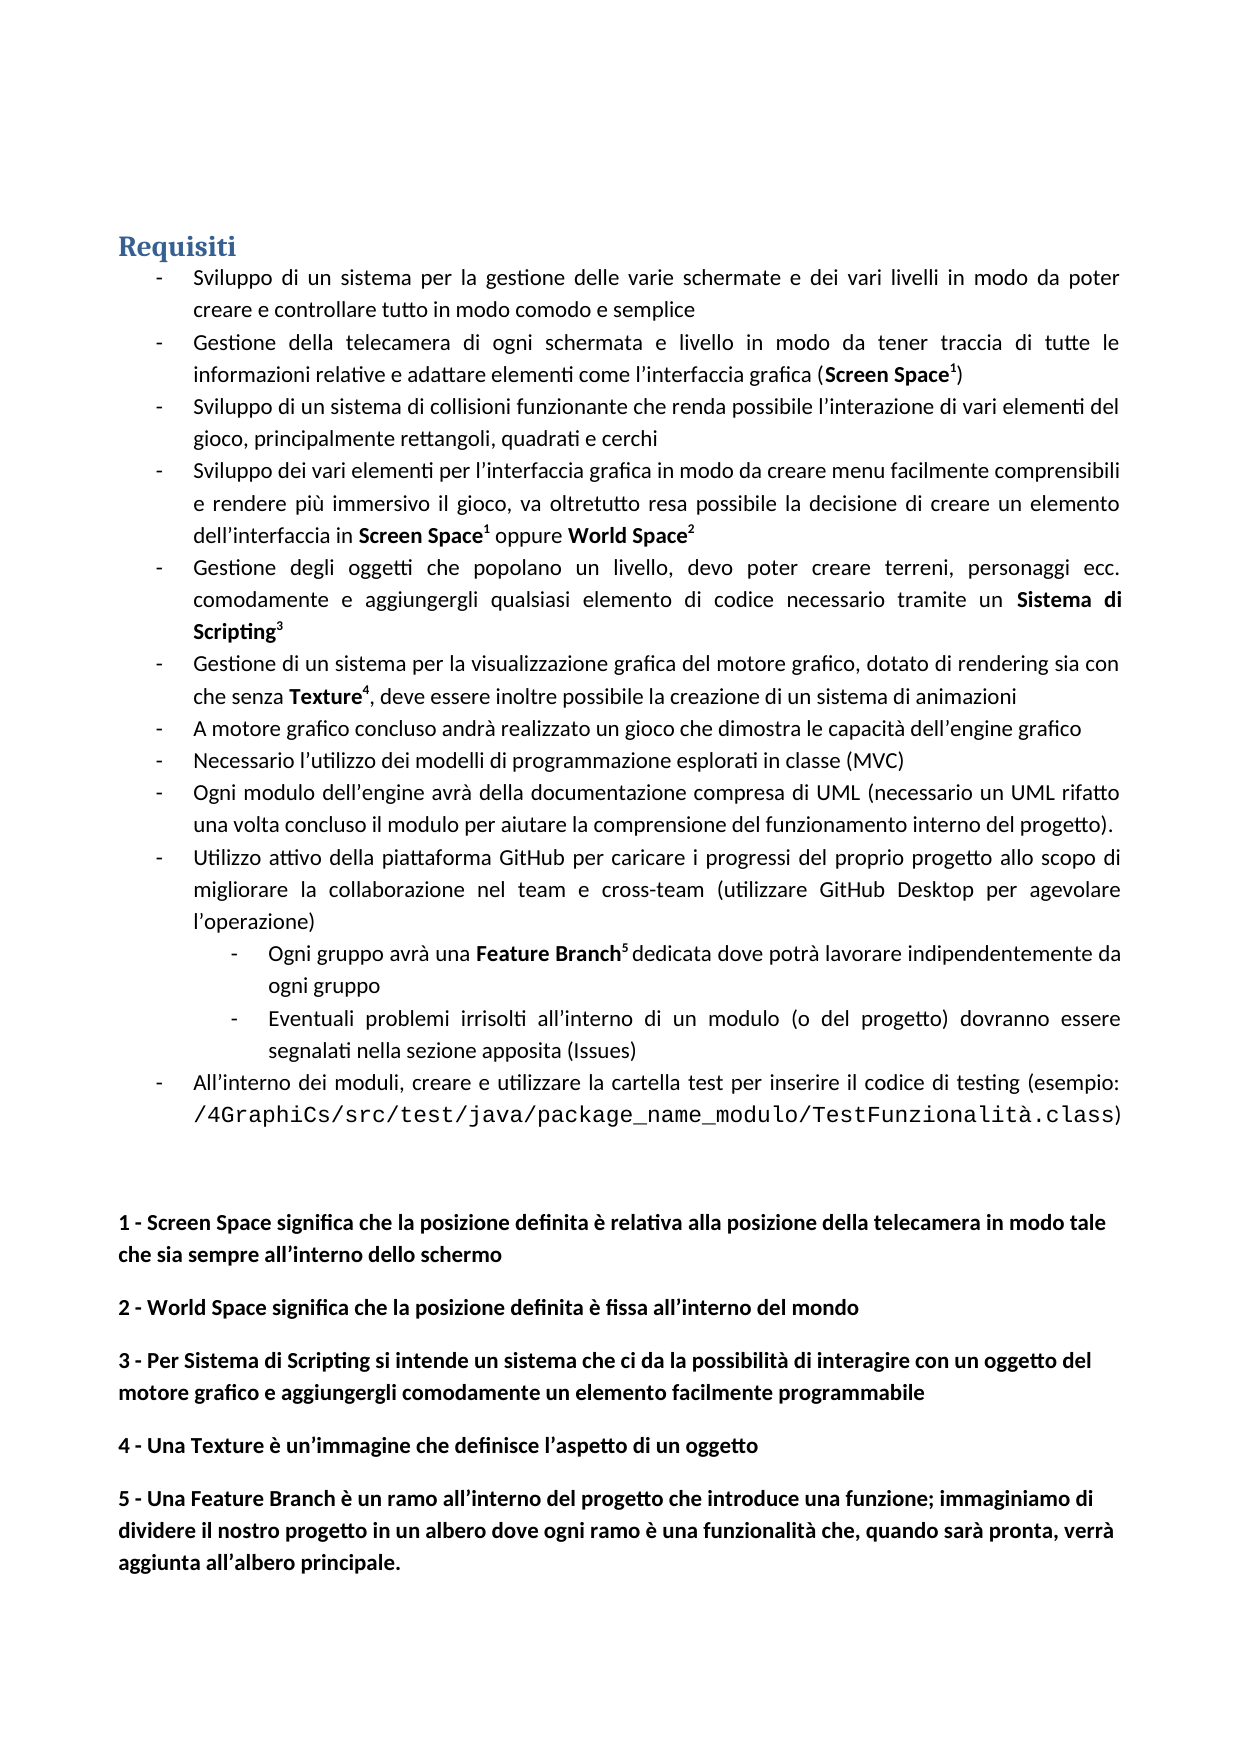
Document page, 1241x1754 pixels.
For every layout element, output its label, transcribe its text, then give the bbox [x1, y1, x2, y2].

list Eventuali problemi irrisolti all’interno di un modulo (o del progetto) dovranno essere segnalati nella sezione apposita (Issues) [231, 1004, 1122, 1064]
list Utilizzo attivo della piattaforma GitHub per caricare i progressi del proprio progetto allo scopo di migliorare la collaborazione nel team e cross-team (utilizzare GitHub Desktop per agevolare l’operazione) [156, 843, 1122, 935]
list Gestione di un sistema per la visualizzazione grafica del motore grafico, dotato di rendering sia con che senza Texture4, deve essere inoltre possibile la creazione di un sistema di animazioni [156, 649, 1122, 710]
text 4 - Una Texture è un’immagine che definisce l’aspetto di un oggetto [118, 1431, 1122, 1459]
text 2 - World Space significa che la posizione definita è fissa all’interno del mondo [118, 1293, 1122, 1321]
list Sviluppo dei vari elementi per l’interfaccia grafica in modo da creare menu facilmente comprensibili e rendere più immersivo il gioco, va oltretutto resa possibile la decisione di creare un elemento dell’interfaccia in Screen Space1 oppure World Space2 [156, 456, 1122, 549]
list Ogni modulo dell’engine avrà della documentazione compresa di UML (necessario un UML rifatto una volta concluso il modulo per aiutare la comprensione del funzionamento interno del progetto). [156, 778, 1122, 838]
list Necessario l’utilizzo dei modelli di programmazione esplorati in classe (MVC) [156, 746, 1122, 774]
list A motore grafico concluso andrà realizzato un gioco che dimostra le capacità dell’engine grafico [156, 714, 1122, 742]
list Gestione della telecamera di ogni schermata e livello in modo da tener traccia di tutte le informazioni relative e adattare elementi come l’interfaccia grafica (Screen Space1) [156, 328, 1122, 388]
list Sviluppo di un sistema per la gestione delle varie schermate e dei vari livelli in modo da poter creare e controllare tutto in modo comodo e semplice [156, 263, 1122, 323]
subtitle Requisiti [118, 230, 1122, 263]
list Sviluppo di un sistema di collisioni funzionante che renda possibile l’interazione di vari elementi del gioco, principalmente rettangoli, quadrati e cerchi [156, 392, 1122, 452]
list All’interno dei moduli, creare e utilizzare la cartella test per inserire il codice di testing (esempio: /4GraphiCs/src/test/java/package_name_modulo/TestFunzionalità.class) [156, 1068, 1122, 1129]
text 5 - Una Feature Branch è un ramo all’interno del progetto che introduce una funzione; immaginiamo di dividere il nostro progetto in un albero dove ogni ramo è una funzionalità che, quando sarà pronta, verrà aggiunta all’albero principale. [118, 1484, 1122, 1576]
text 3 - Per Sistema di Scripting si intende un sistema che ci da la possibilità di interagire con un oggetto del motore grafico e aggiungergli comodamente un elemento facilmente programmabile [118, 1346, 1122, 1406]
list Ogni gruppo avrà una Feature Branch5 dedicata dove potrà lavorare indipendentemente da ogni gruppo [231, 939, 1122, 999]
list Gestione degli oggetti che popolano un livello, devo poter creare terreni, personaggi ecc. comodamente e aggiungergli qualsiasi elemento di codice necessario tramite un Sistema di Scripting3 [156, 553, 1122, 645]
text 1 - Screen Space significa che la posizione definita è relativa alla posizione della telecamera in modo tale che sia sempre all’interno dello schermo [118, 1208, 1122, 1268]
